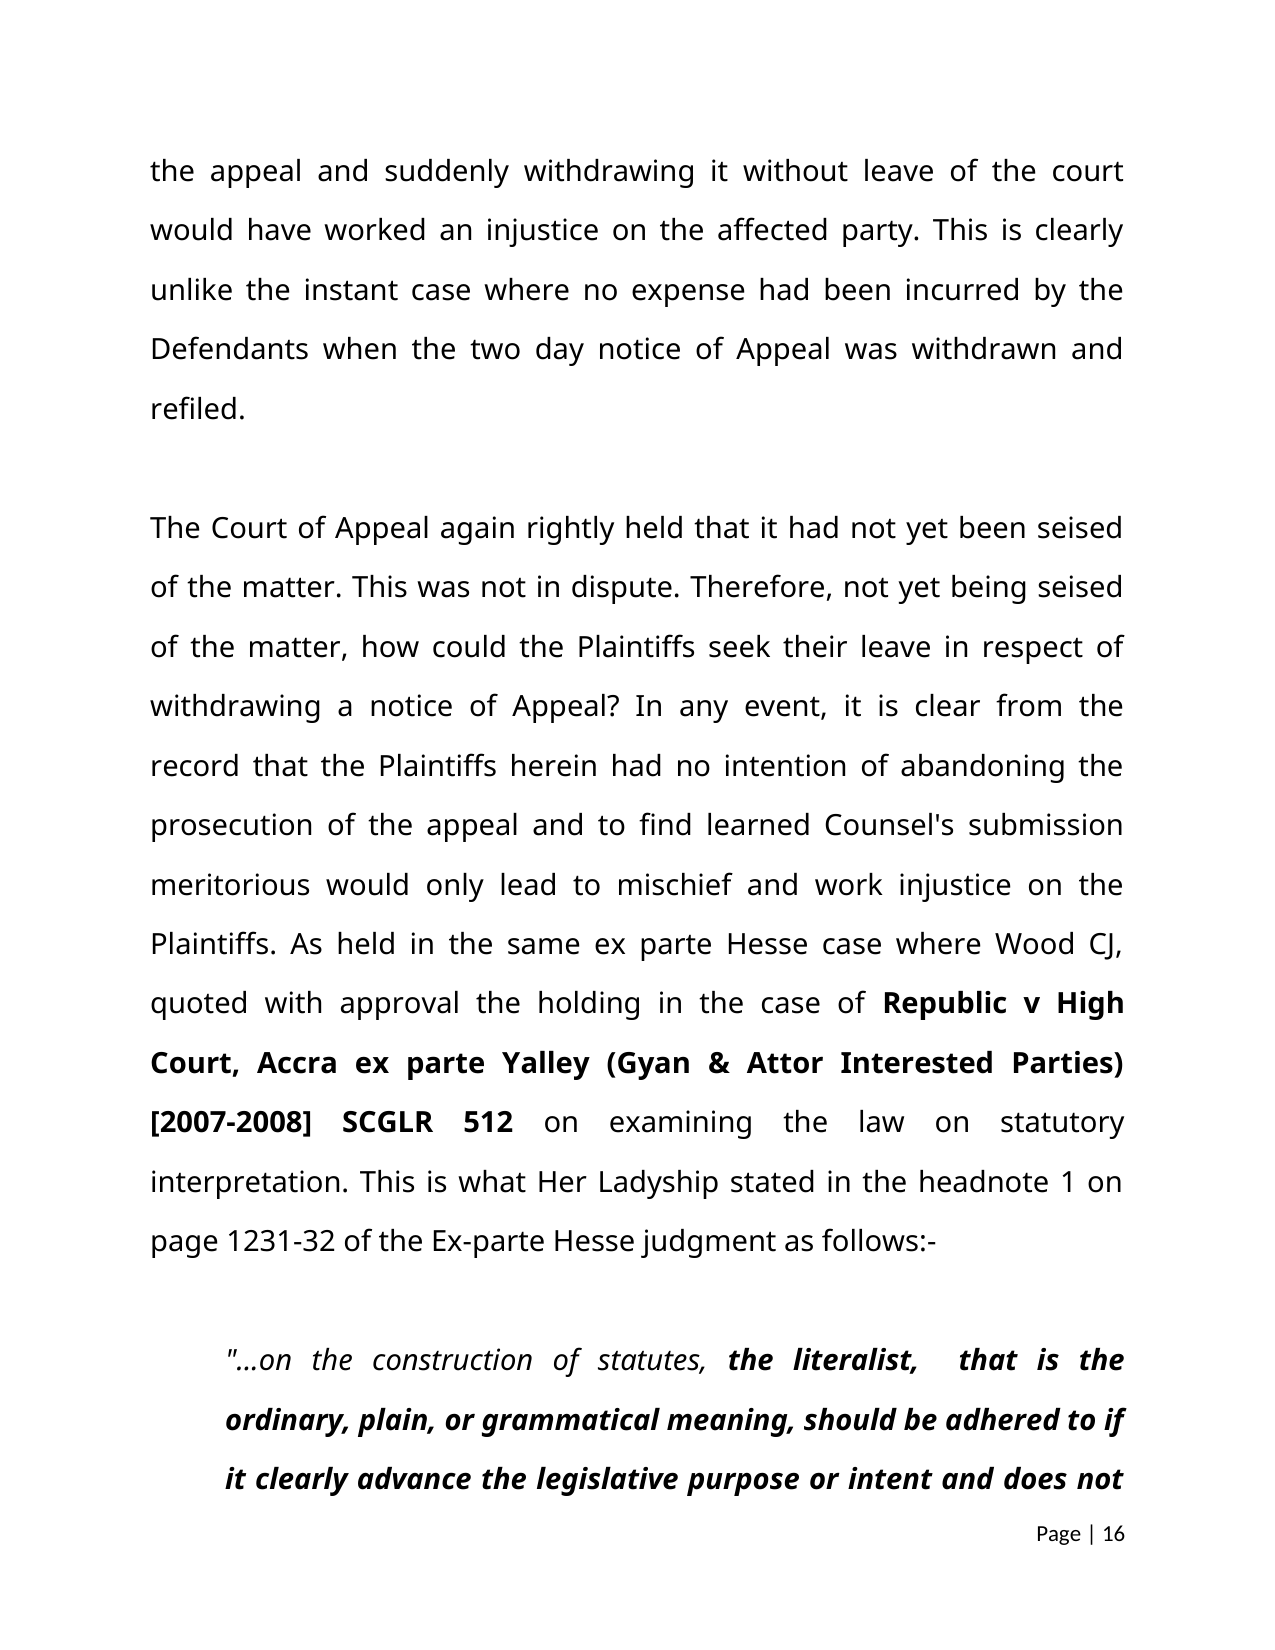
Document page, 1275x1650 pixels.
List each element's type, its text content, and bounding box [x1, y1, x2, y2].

text The Court of Appeal again rightly held that it had not yet been seised of the matter. This was not in dispute. Therefore, not yet being seised of the matter, how could the Plaintiffs seek their leave in respect of withdrawing a notice of Appeal? In any event, it is clear from the record that the Plaintiffs herein had no intention of abandoning the prosecution of the appeal and to find learned Counsel's submission meritorious would only lead to mischief and work injustice on the Plaintiffs. As held in the same ex parte Hesse case where Wood CJ, quoted with approval the holding in the case of Republic v High Court, Accra ex parte Yalley (Gyan & Attor Interested Parties) [2007-2008] SCGLR 512 on examining the law on statutory interpretation. This is what Her Ladyship stated in the headnote 1 on page 1231-32 of the Ex-parte Hesse judgment as follows:- [150, 507, 1125, 1260]
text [150, 150, 1125, 428]
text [225, 1339, 1125, 1498]
